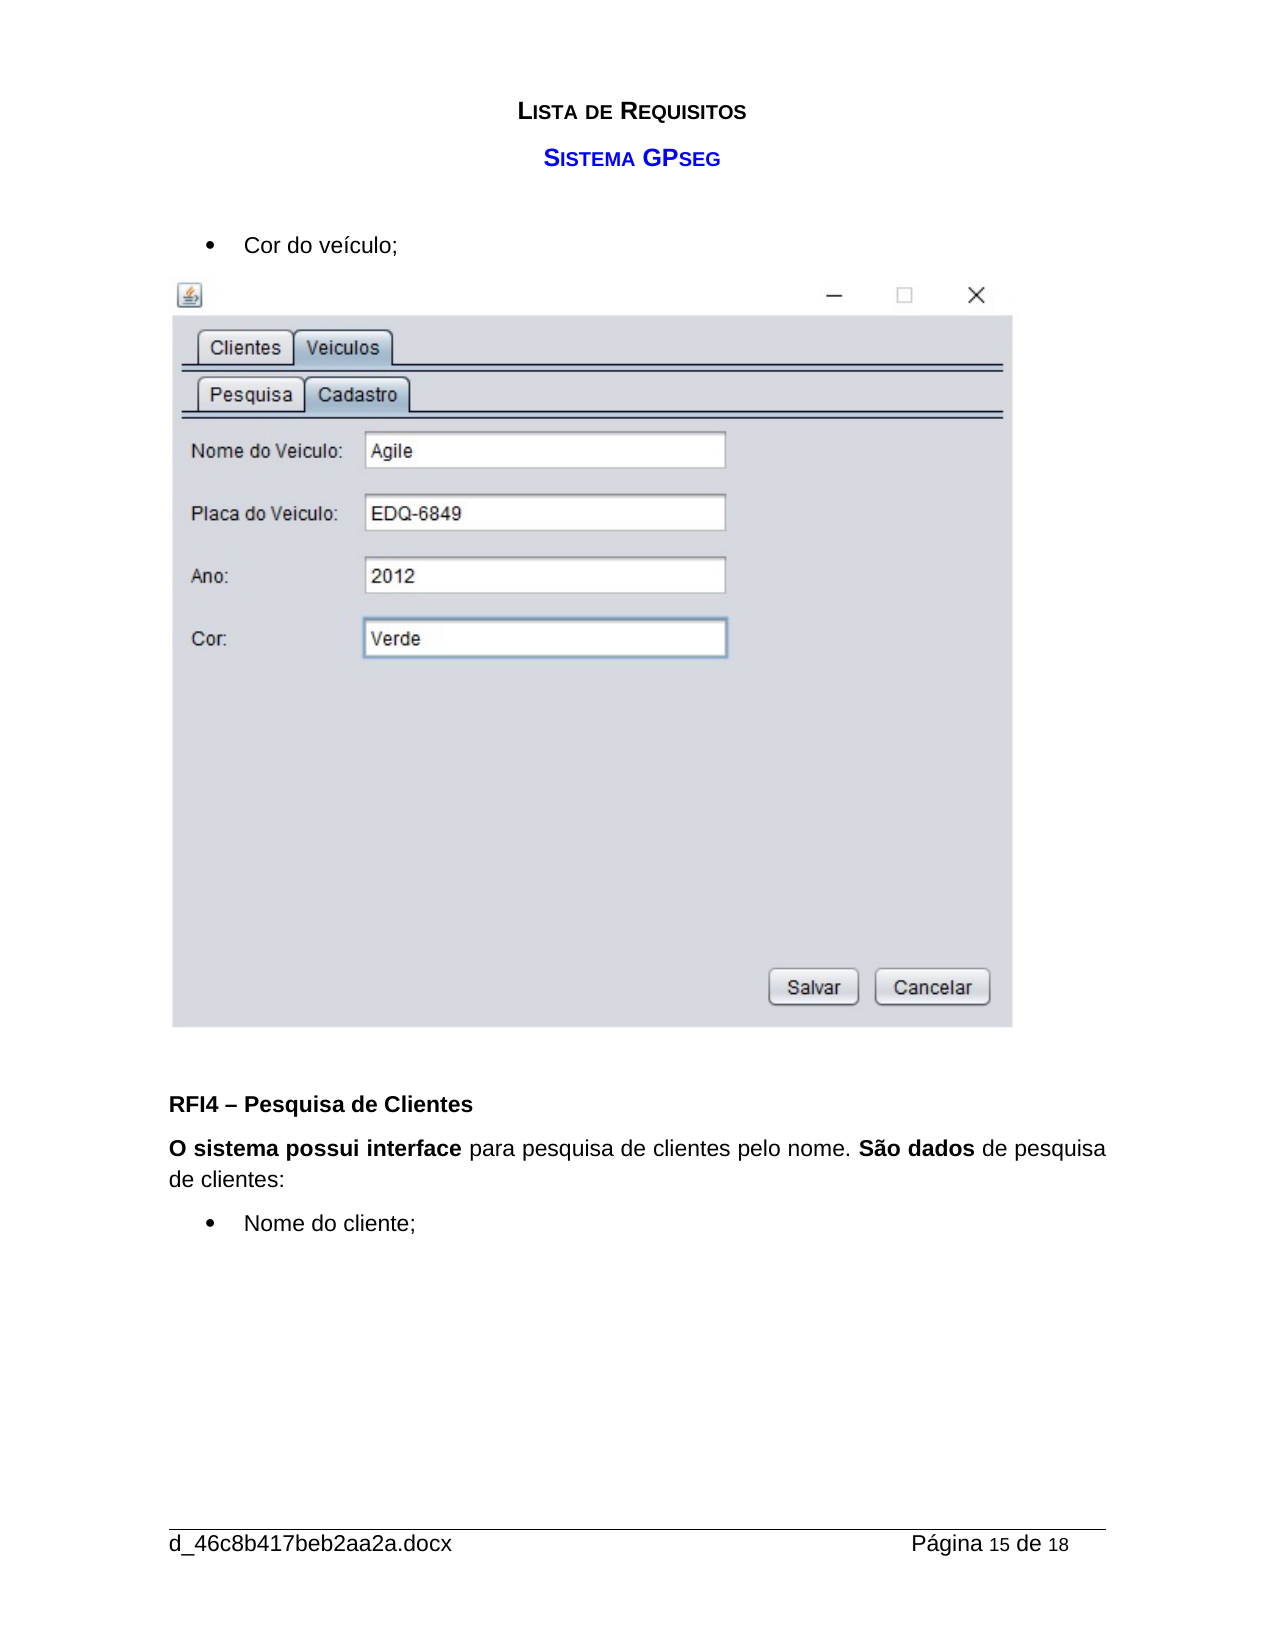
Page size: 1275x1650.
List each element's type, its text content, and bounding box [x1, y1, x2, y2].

list Nome do cliente; [206, 1210, 1106, 1237]
subtitle RFI4 – Pesquisa de Clientes [169, 1091, 1106, 1117]
list Cor do veículo; [206, 232, 1106, 258]
text O sistema possui interface para pesquisa de clientes pelo nome. São dados de pesquisa de clientes: [169, 1134, 1106, 1192]
picture [168, 275, 1019, 1029]
